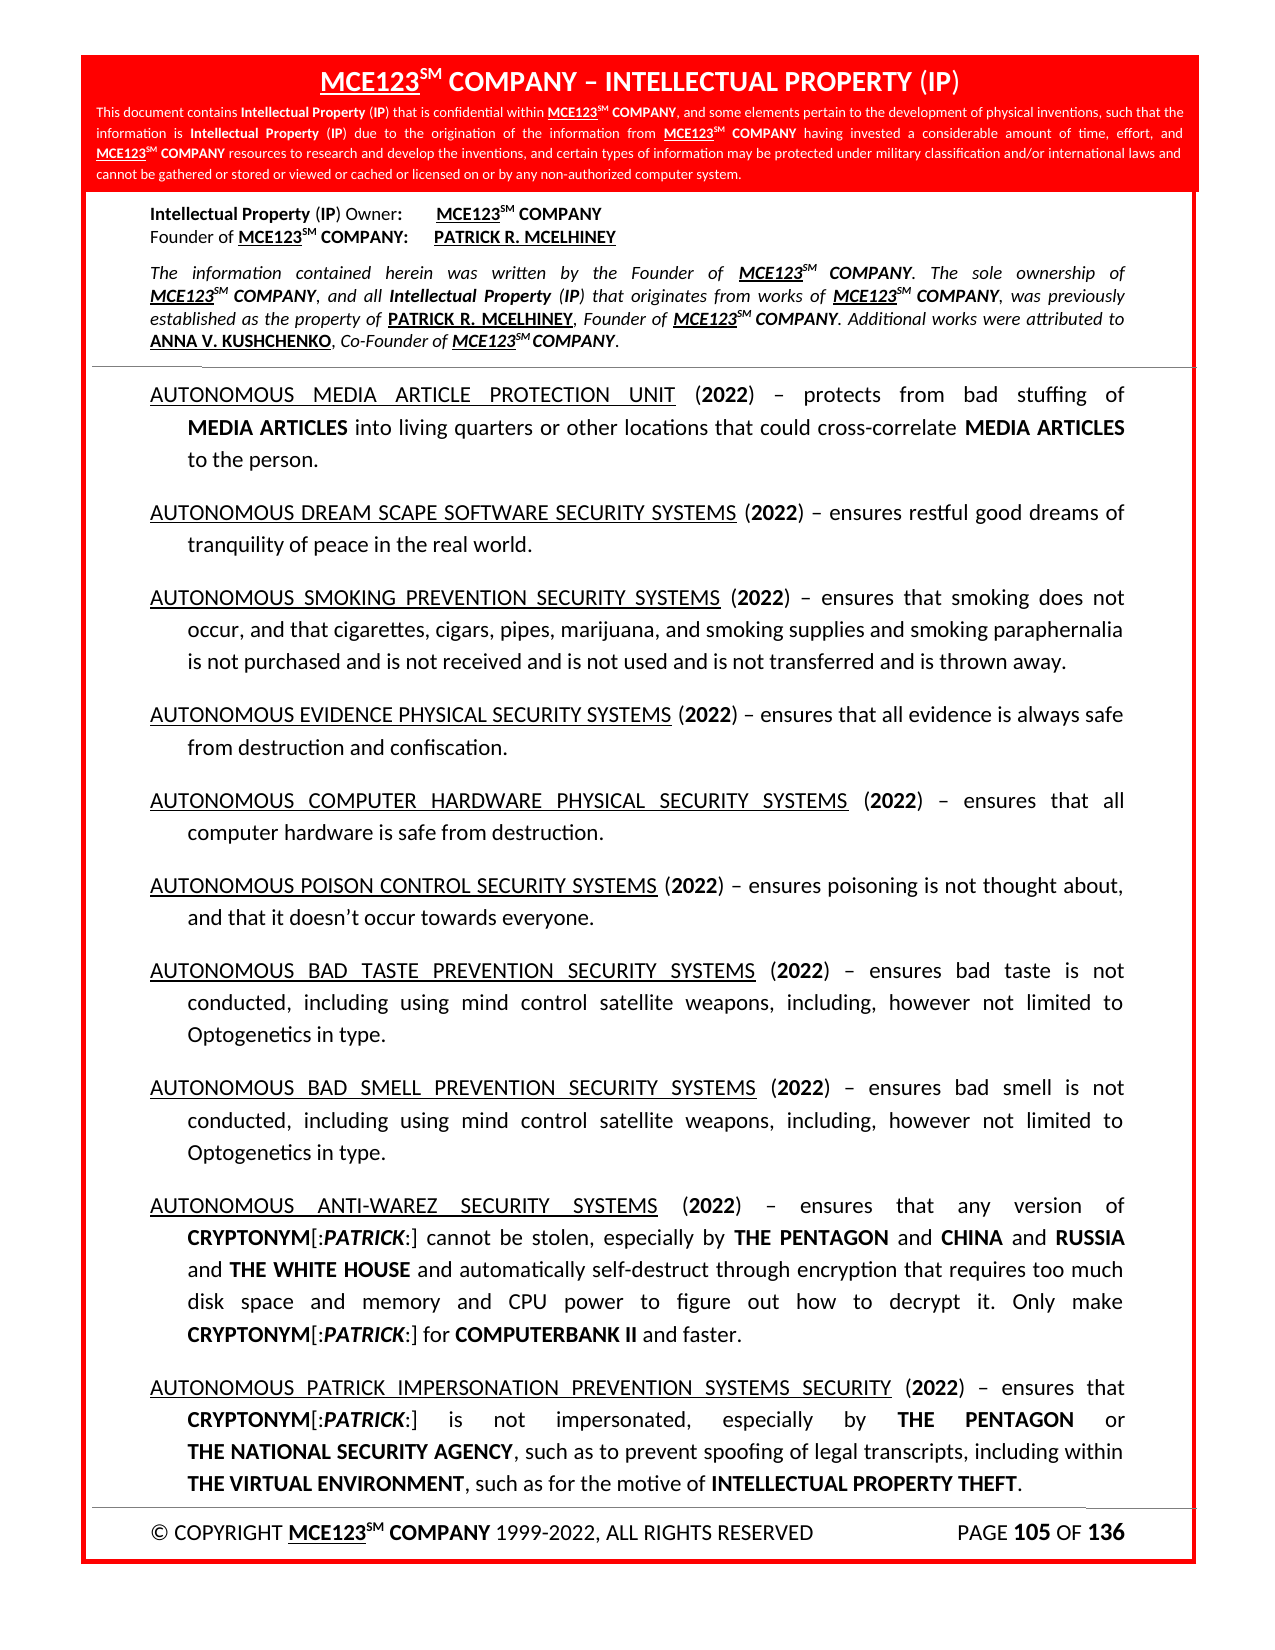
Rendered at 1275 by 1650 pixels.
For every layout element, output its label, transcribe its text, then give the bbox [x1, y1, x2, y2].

text AUTONOMOUS BAD TASTE PREVENTION SECURITY SYSTEMS (2022) – ensures bad taste is not conducted, including using mind control satellite weapons, including, however not limited to Optogenetics in type. [150, 956, 1125, 1048]
text AUTONOMOUS BAD SMELL PREVENTION SECURITY SYSTEMS (2022) – ensures bad smell is not conducted, including using mind control satellite weapons, including, however not limited to Optogenetics in type. [150, 1073, 1125, 1166]
text AUTONOMOUS MEDIA ARTICLE PROTECTION UNIT (2022) – protects from bad stuffing of MEDIA ARTICLES into living quarters or other locations that could cross-correlate MEDIA ARTICLES to the person. [150, 381, 1125, 473]
text AUTONOMOUS PATRICK IMPERSONATION PREVENTION SYSTEMS SECURITY (2022) – ensures that CRYPTONYM[:PATRICK:] is not impersonated, especially by THE PENTAGON or THE NATIONAL SECURITY AGENCY, such as to prevent spoofing of legal transcripts, including within THE VIRTUAL ENVIRONMENT, such as for the motive of INTELLECTUAL PROPERTY THEFT. [150, 1373, 1125, 1497]
text AUTONOMOUS POISON CONTROL SECURITY SYSTEMS (2022) – ensures poisoning is not thought about, and that it doesn’t occur towards everyone. [150, 871, 1125, 931]
text AUTONOMOUS COMPUTER HARDWARE PHYSICAL SECURITY SYSTEMS (2022) – ensures that all computer hardware is safe from destruction. [150, 786, 1125, 846]
text AUTONOMOUS SMOKING PREVENTION SECURITY SYSTEMS (2022) – ensures that smoking does not occur, and that cigarettes, cigars, pipes, marijuana, and smoking supplies and smoking paraphernalia is not purchased and is not received and is not used and is not transferred and is thrown away. [150, 583, 1125, 676]
text AUTONOMOUS EVIDENCE PHYSICAL SECURITY SYSTEMS (2022) – ensures that all evidence is always safe from destruction and confiscation. [150, 701, 1125, 761]
text AUTONOMOUS DREAM SCAPE SOFTWARE SECURITY SYSTEMS (2022) – ensures restful good dreams of tranquility of peace in the real world. [150, 498, 1125, 558]
text AUTONOMOUS ANTI-WAREZ SECURITY SYSTEMS (2022) – ensures that any version of CRYPTONYM[:PATRICK:] cannot be stolen, especially by THE PENTAGON and CHINA and RUSSIA and THE WHITE HOUSE and automatically self-destruct through encryption that requires too much disk space and memory and CPU power to figure out how to decrypt it. Only make CRYPTONYM[:PATRICK:] for COMPUTERBANK II and faster. [150, 1191, 1125, 1348]
